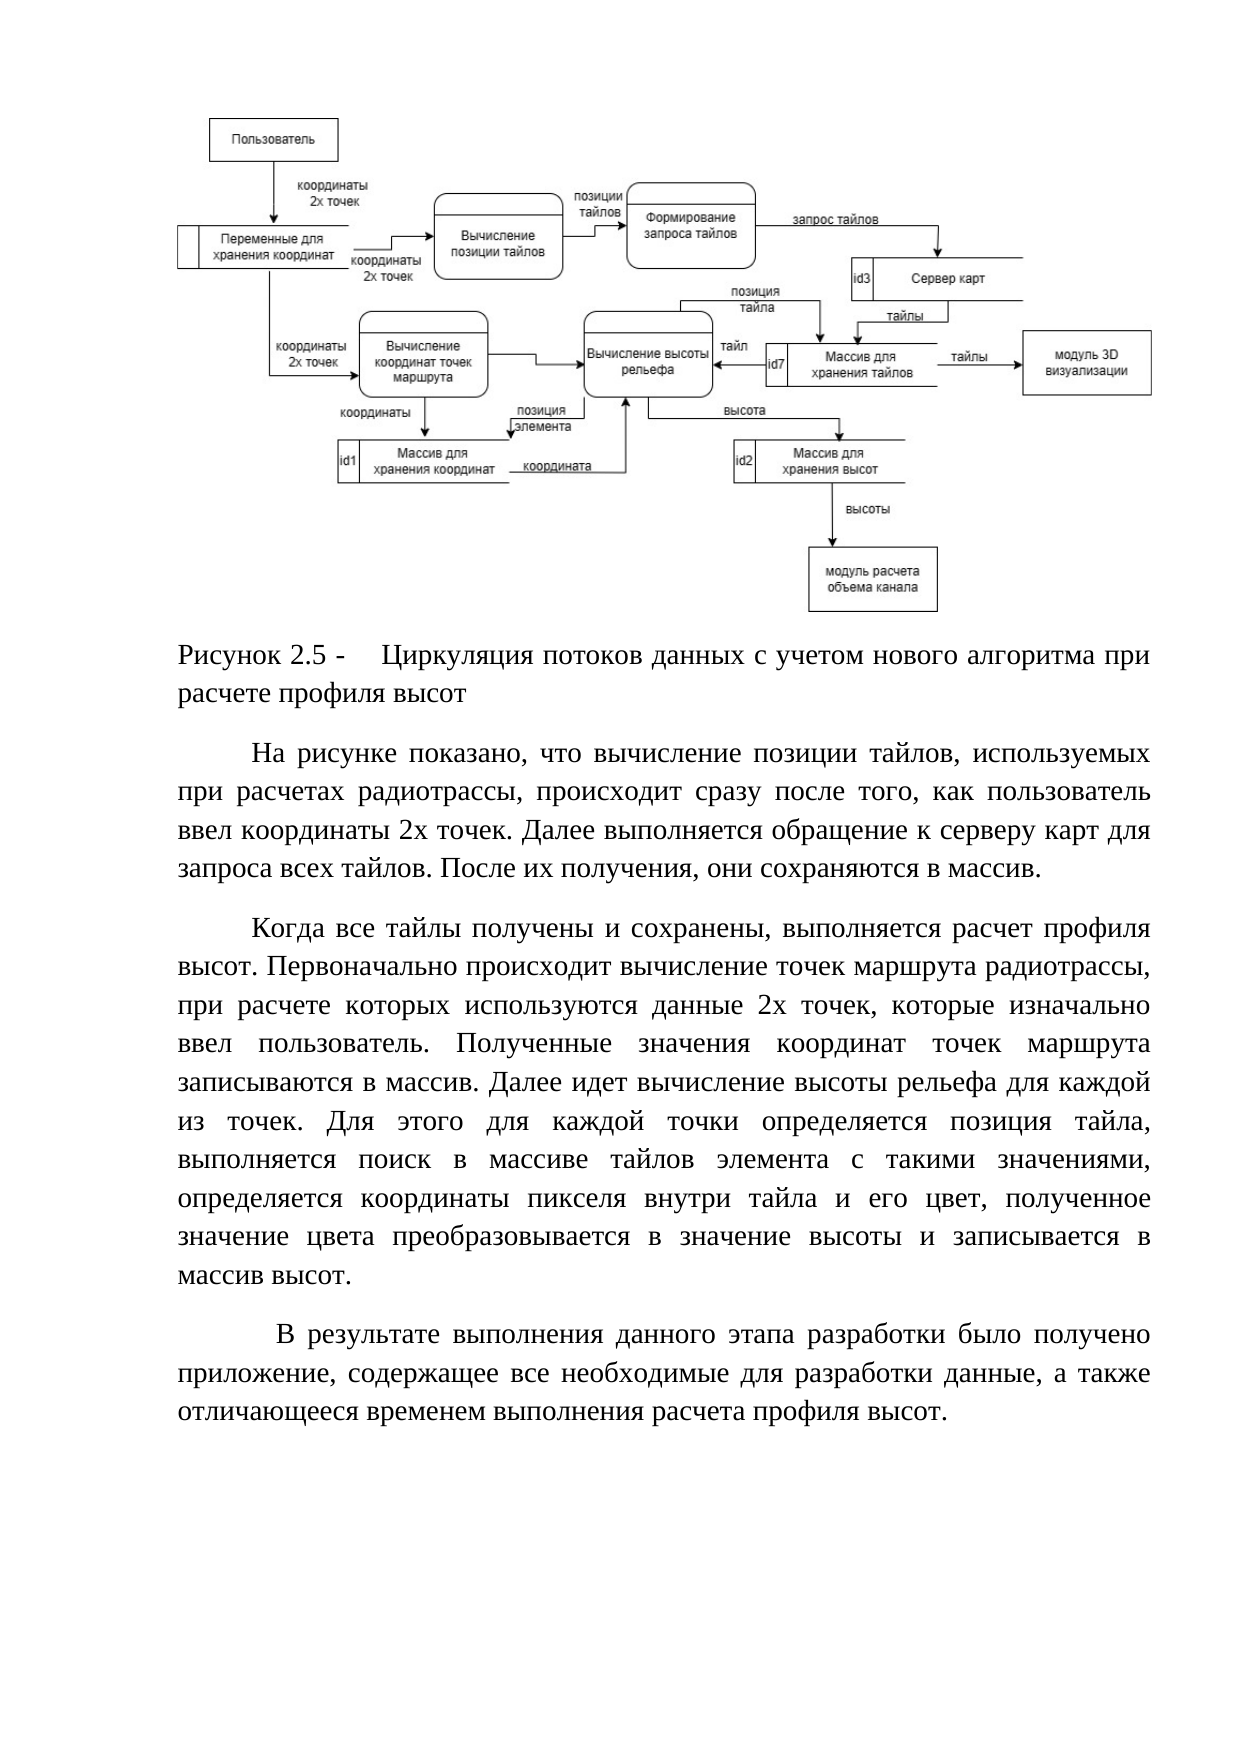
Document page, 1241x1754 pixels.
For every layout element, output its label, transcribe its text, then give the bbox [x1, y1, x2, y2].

text Когда все тайлы получены и сохранены, выполняется расчет профиля высот. Первоначально происходит вычисление точек маршрута радиотрассы, при расчете которых используются данные 2х точек, которые изначально ввел пользователь. Полученные значения координат точек маршрута записываются в массив. Далее идет вычисление высоты рельефа для каждой из точек. Для этого для каждой точки определяется позиция тайла, выполняется поиск в массиве тайлов элемента с такими значениями, определяется координаты пикселя внутри тайла и его цвет, полученное значение цвета преобразовывается в значение высоты и записывается в массив высот. [177, 910, 1152, 1290]
picture [177, 118, 1152, 612]
text В результате выполнения данного этапа разработки было получено приложение, содержащее все необходимые для разработки данные, а также отличающееся временем выполнения расчета профиля высот. [177, 1316, 1152, 1427]
text Рисунок 2.5 - Циркуляция потоков данных с учетом нового алгоритма при расчете профиля высот [177, 637, 1152, 709]
text На рисунке показано, что вычисление позиции тайлов, используемых при расчетах радиотрассы, происходит сразу после того, как пользователь ввел координаты 2х точек. Далее выполняется обращение к серверу карт для запроса всех тайлов. После их получения, они сохраняются в массив. [177, 735, 1152, 884]
